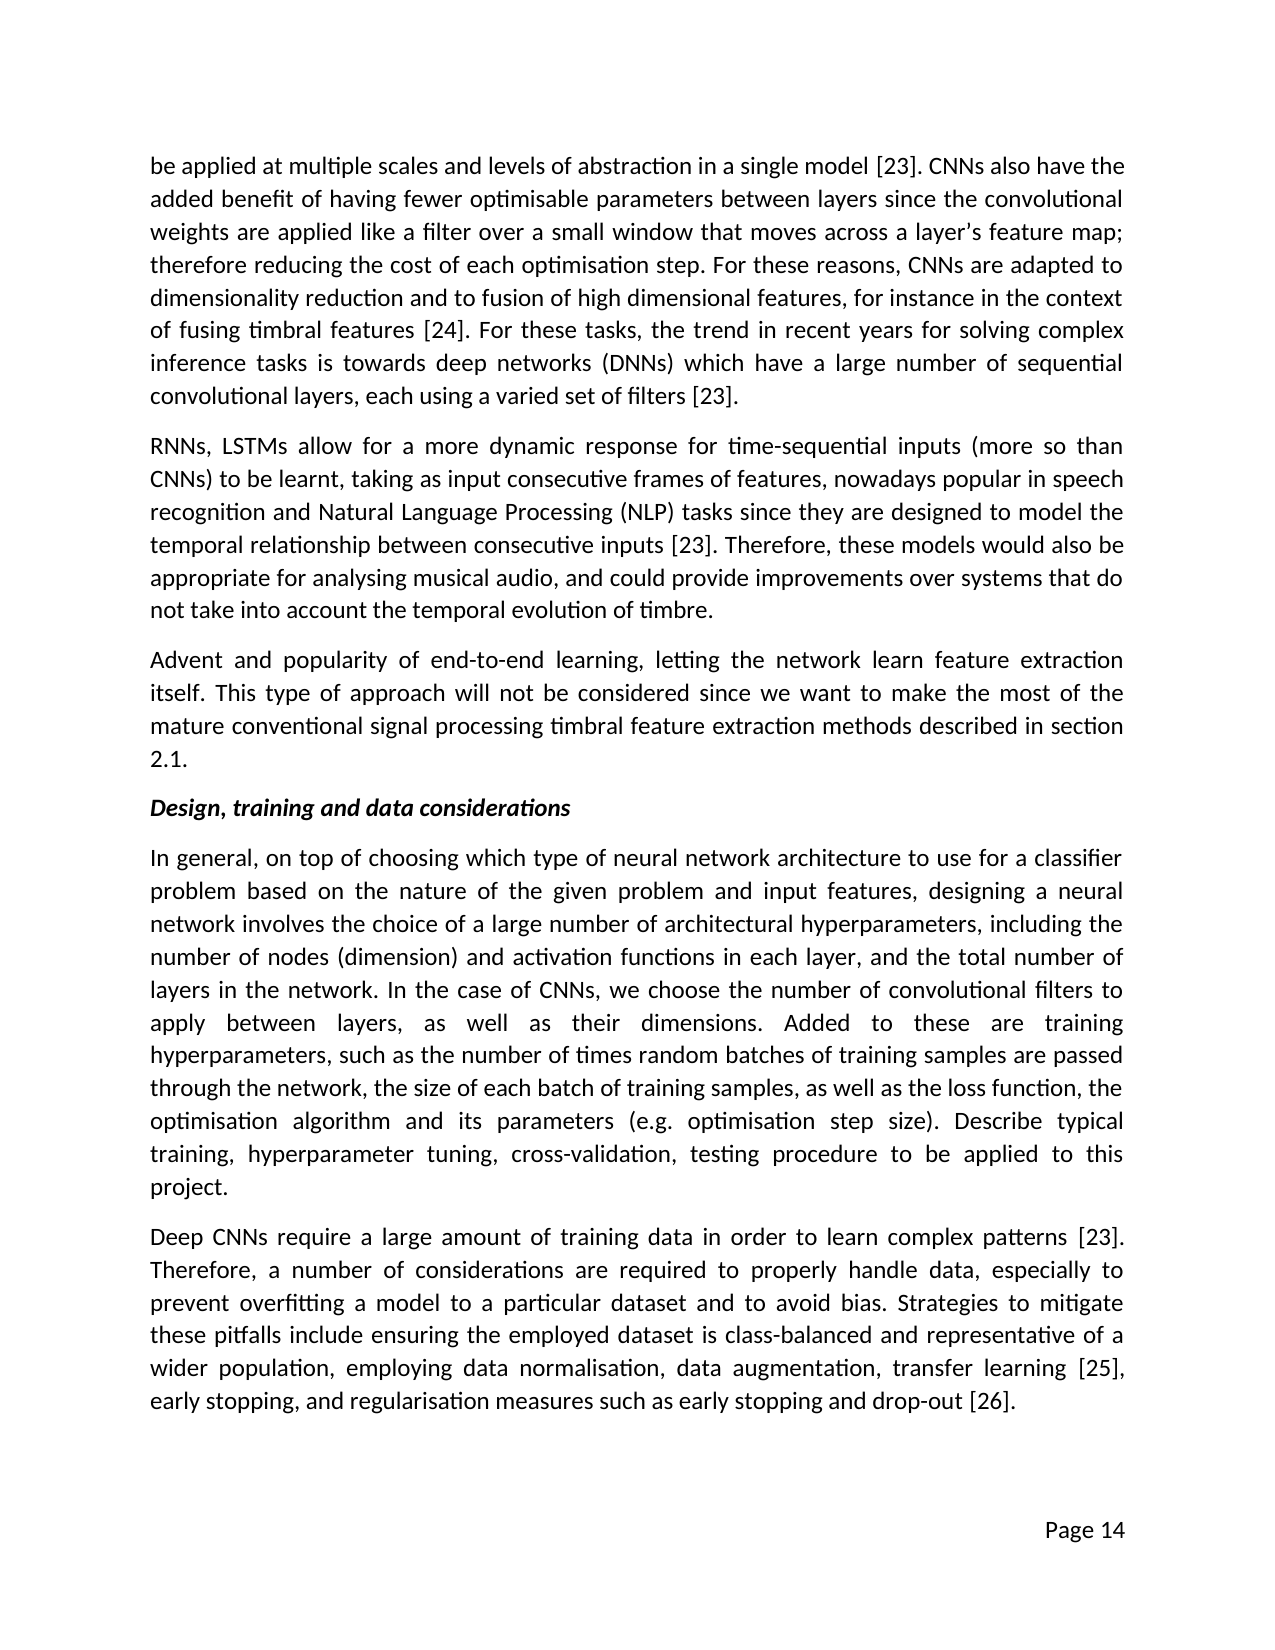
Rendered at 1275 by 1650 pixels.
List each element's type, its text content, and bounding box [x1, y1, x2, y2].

text Design, training and data considerations [150, 792, 1125, 823]
text RNNs, LSTMs allow for a more dynamic response for time-sequential inputs (more so than CNNs) to be learnt, taking as input consecutive frames of features, nowadays popular in speech recognition and Natural Language Processing (NLP) tasks since they are designed to model the temporal relationship between consecutive inputs. Therefore, these models would also be appropriate for analysing musical audio, and could provide improvements over systems that do not take into account the temporal evolution of timbre. [150, 430, 1125, 625]
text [150, 150, 1125, 411]
text In general, on top of choosing which type of neural network architecture to use for a classifier problem based on the nature of the given problem and input features, designing a neural network involves the choice of a large number of architectural hyperparameters, including the number of nodes (dimension) and activation functions in each layer, and the total number of layers in the network. In the case of CNNs, we choose the number of convolutional filters to apply between layers, as well as their dimensions. Added to these are training hyperparameters, such as the number of times random batches of training samples are passed through the network, the size of each batch of training samples, as well as the loss function, the optimisation algorithm and its parameters (e.g. optimisation step size). Describe typical training, hyperparameter tuning, cross-validation, testing procedure to be applied to this project. [150, 842, 1125, 1202]
text Deep CNNs require a large amount of training data in order to learn complex patterns. Therefore, a number of considerations are required to properly handle data, especially to prevent overfitting a model to a particular dataset and to avoid bias. Strategies to mitigate these pitfalls include ensuring the employed dataset is class-balanced and representative of a wider population, employing data normalisation, data augmentation, transfer learning, early stopping, and regularisation measures such as early stopping and drop-out. [150, 1221, 1125, 1416]
text Advent and popularity of end-to-end learning, letting the network learn feature extraction itself. This type of approach will not be considered since we want to make the most of the mature conventional signal processing timbral feature extraction methods described in section 2.1. [150, 644, 1125, 773]
